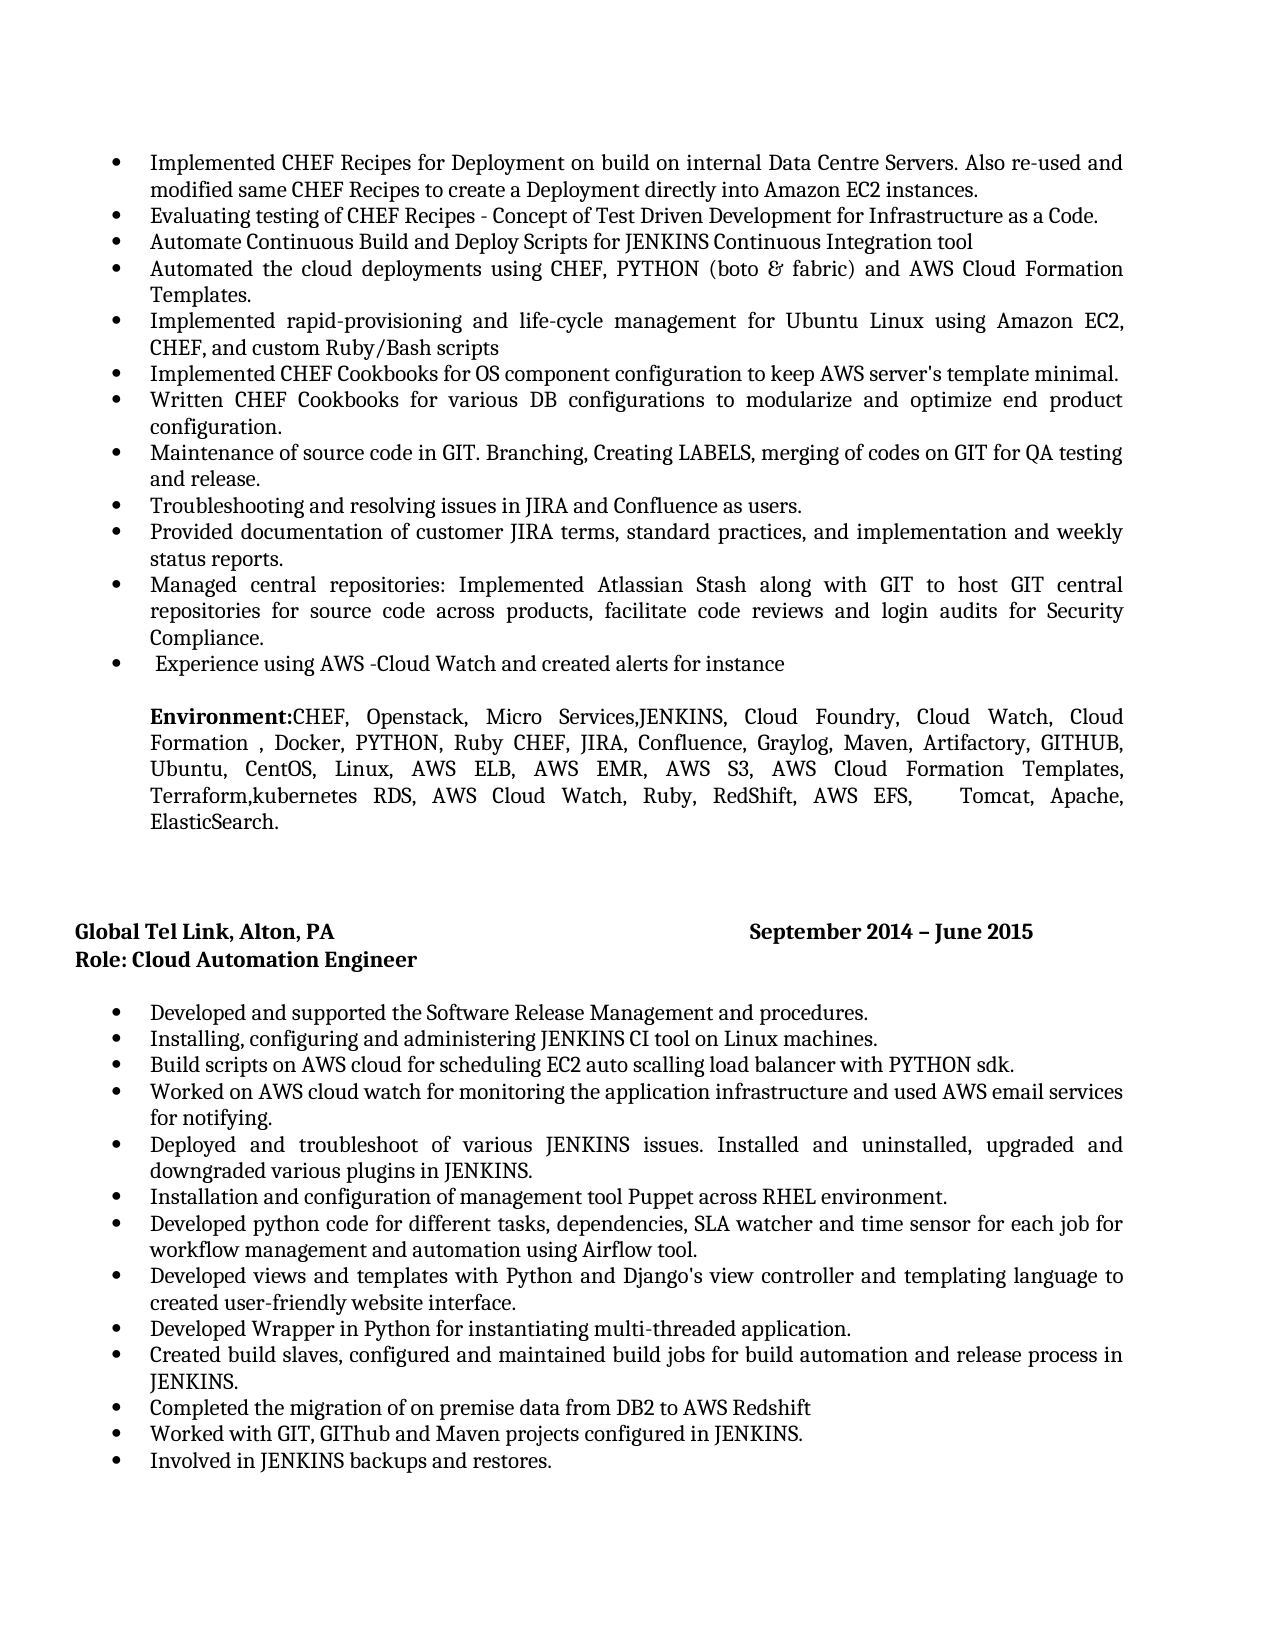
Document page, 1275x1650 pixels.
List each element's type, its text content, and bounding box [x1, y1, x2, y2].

list Developed views and templates with Python and Django's view controller and templating language to created user-friendly website interface. [112, 1263, 1125, 1316]
list Installing, configuring and administering JENKINS CI tool on Linux machines. [112, 1026, 1125, 1052]
list Created build slaves, configured and maintained build jobs for build automation and release process in JENKINS. [112, 1342, 1125, 1395]
list Implemented rapid-provisioning and life-cycle management for Ubuntu Linux using Amazon EC2, CHEF, and custom Ruby/Bash scripts [112, 308, 1125, 361]
text Environment:CHEF, Openstack, Micro Services,JENKINS, Cloud Foundry, Cloud Watch, Cloud Formation , Docker, PYTHON, Ruby CHEF, JIRA, Confluence, Graylog, Maven, Artifactory, GITHUB, Ubuntu, CentOS, Linux, AWS ELB, AWS EMR, AWS S3, AWS Cloud Formation Templates, Terraform,kubernetes RDS, AWS Cloud Watch, Ruby, RedShift, AWS EFS, Tomcat, Apache, ElasticSearch. [150, 703, 1125, 835]
list Deployed and troubleshoot of various JENKINS issues. Installed and uninstalled, upgraded and downgraded various plugins in JENKINS. [112, 1131, 1125, 1184]
list Provided documentation of customer JIRA terms, standard practices, and implementation and weekly status reports. [112, 519, 1125, 572]
list Involved in JENKINS backups and restores. [112, 1448, 1125, 1474]
list Installation and configuration of management tool Puppet across RHEL environment. [112, 1184, 1125, 1210]
list Automate Continuous Build and Deploy Scripts for JENKINS Continuous Integration tool [112, 229, 1125, 255]
list Worked with GIT, GIThub and Maven projects configured in JENKINS. [112, 1421, 1125, 1448]
list Developed and supported the Software Release Management and procedures. [112, 999, 1125, 1026]
list Written CHEF Cookbooks for various DB configurations to modularize and optimize end product configuration. [112, 387, 1125, 440]
list Managed central repositories: Implemented Atlassian Stash along with GIT to host GIT central repositories for source code across products, facilitate code reviews and login audits for Security Compliance. [112, 572, 1125, 651]
list Experience using AWS -Cloud Watch and created alerts for instance [112, 651, 1125, 677]
list Troubleshooting and resolving issues in JIRA and Confluence as users. [112, 493, 1125, 519]
list Implemented CHEF Cookbooks for OS component configuration to keep AWS server's template minimal. [112, 361, 1125, 387]
list Build scripts on AWS cloud for scheduling EC2 auto scalling load balancer with PYTHON sdk. [112, 1052, 1125, 1079]
list Automated the cloud deployments using CHEF, PYTHON (boto & fabric) and AWS Cloud Formation Templates. [112, 255, 1125, 308]
list Evaluating testing of CHEF Recipes - Concept of Test Driven Development for Infrastructure as a Code. [112, 203, 1125, 229]
list Worked on AWS cloud watch for monitoring the application infrastructure and used AWS email services for notifying. [112, 1079, 1125, 1131]
list Implemented CHEF Recipes for Deployment on build on internal Data Centre Servers. Also re-used and modified same CHEF Recipes to create a Deployment directly into Amazon EC2 instances. [112, 150, 1125, 203]
text Global Tel Link, Alton, PA September 2014 – June 2015 [75, 918, 1125, 945]
list Developed python code for different tasks, dependencies, SLA watcher and time sensor for each job for workflow management and automation using Airflow tool. [112, 1210, 1125, 1263]
list Completed the migration of on premise data from DB2 to AWS Redshift [112, 1395, 1125, 1421]
list Maintenance of source code in GIT. Branching, Creating LABELS, merging of codes on GIT for QA testing and release. [112, 440, 1125, 493]
list Developed Wrapper in Python for instantiating multi-threaded application. [112, 1316, 1125, 1342]
text Role: Cloud Automation Engineer [75, 947, 1125, 973]
